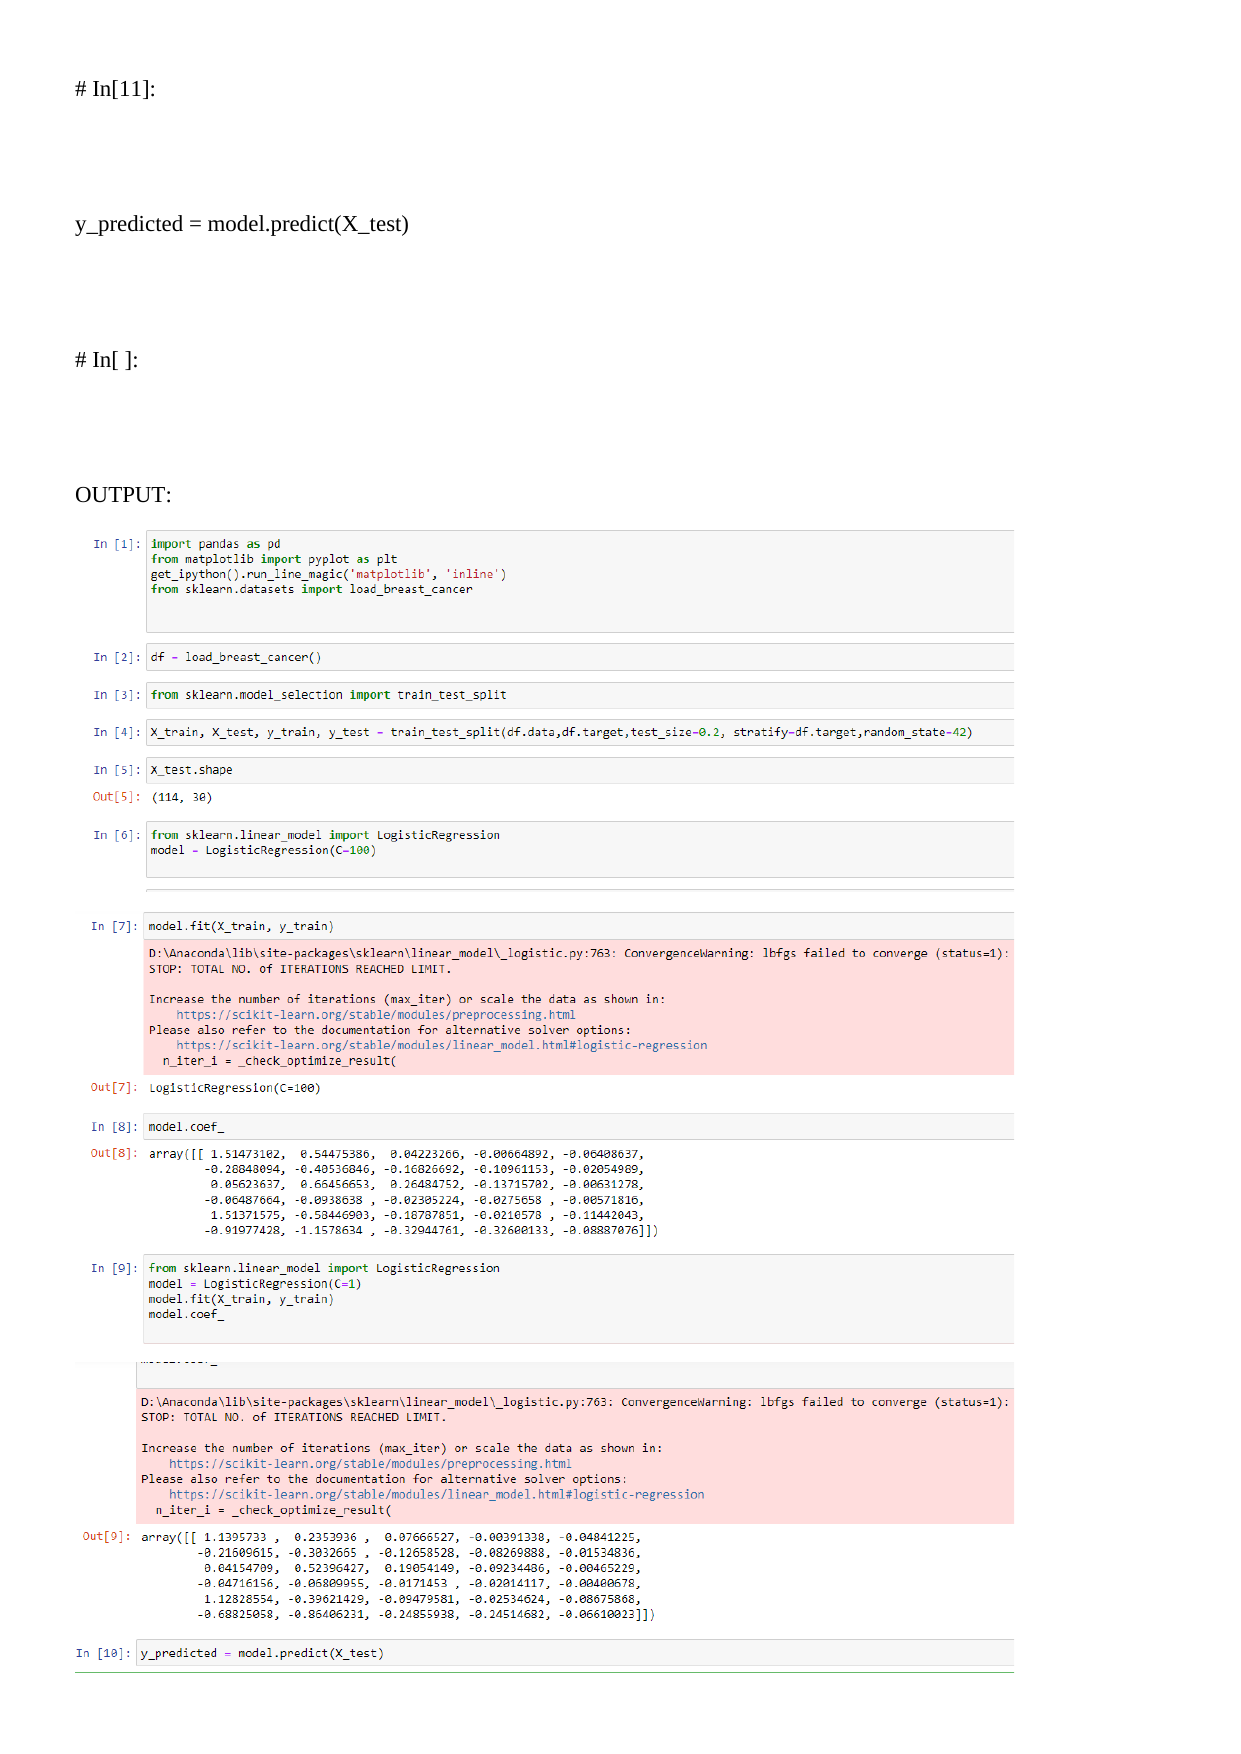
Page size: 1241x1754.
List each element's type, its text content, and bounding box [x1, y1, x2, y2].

text OUTPUT: [75, 481, 1165, 507]
picture [75, 526, 1015, 892]
text y_predicted = model.predict(X_test) [75, 210, 1165, 237]
picture [75, 911, 1015, 1344]
text # In[ ]: [75, 346, 1165, 372]
text # In[11]: [75, 75, 1165, 101]
picture [75, 1362, 1015, 1675]
